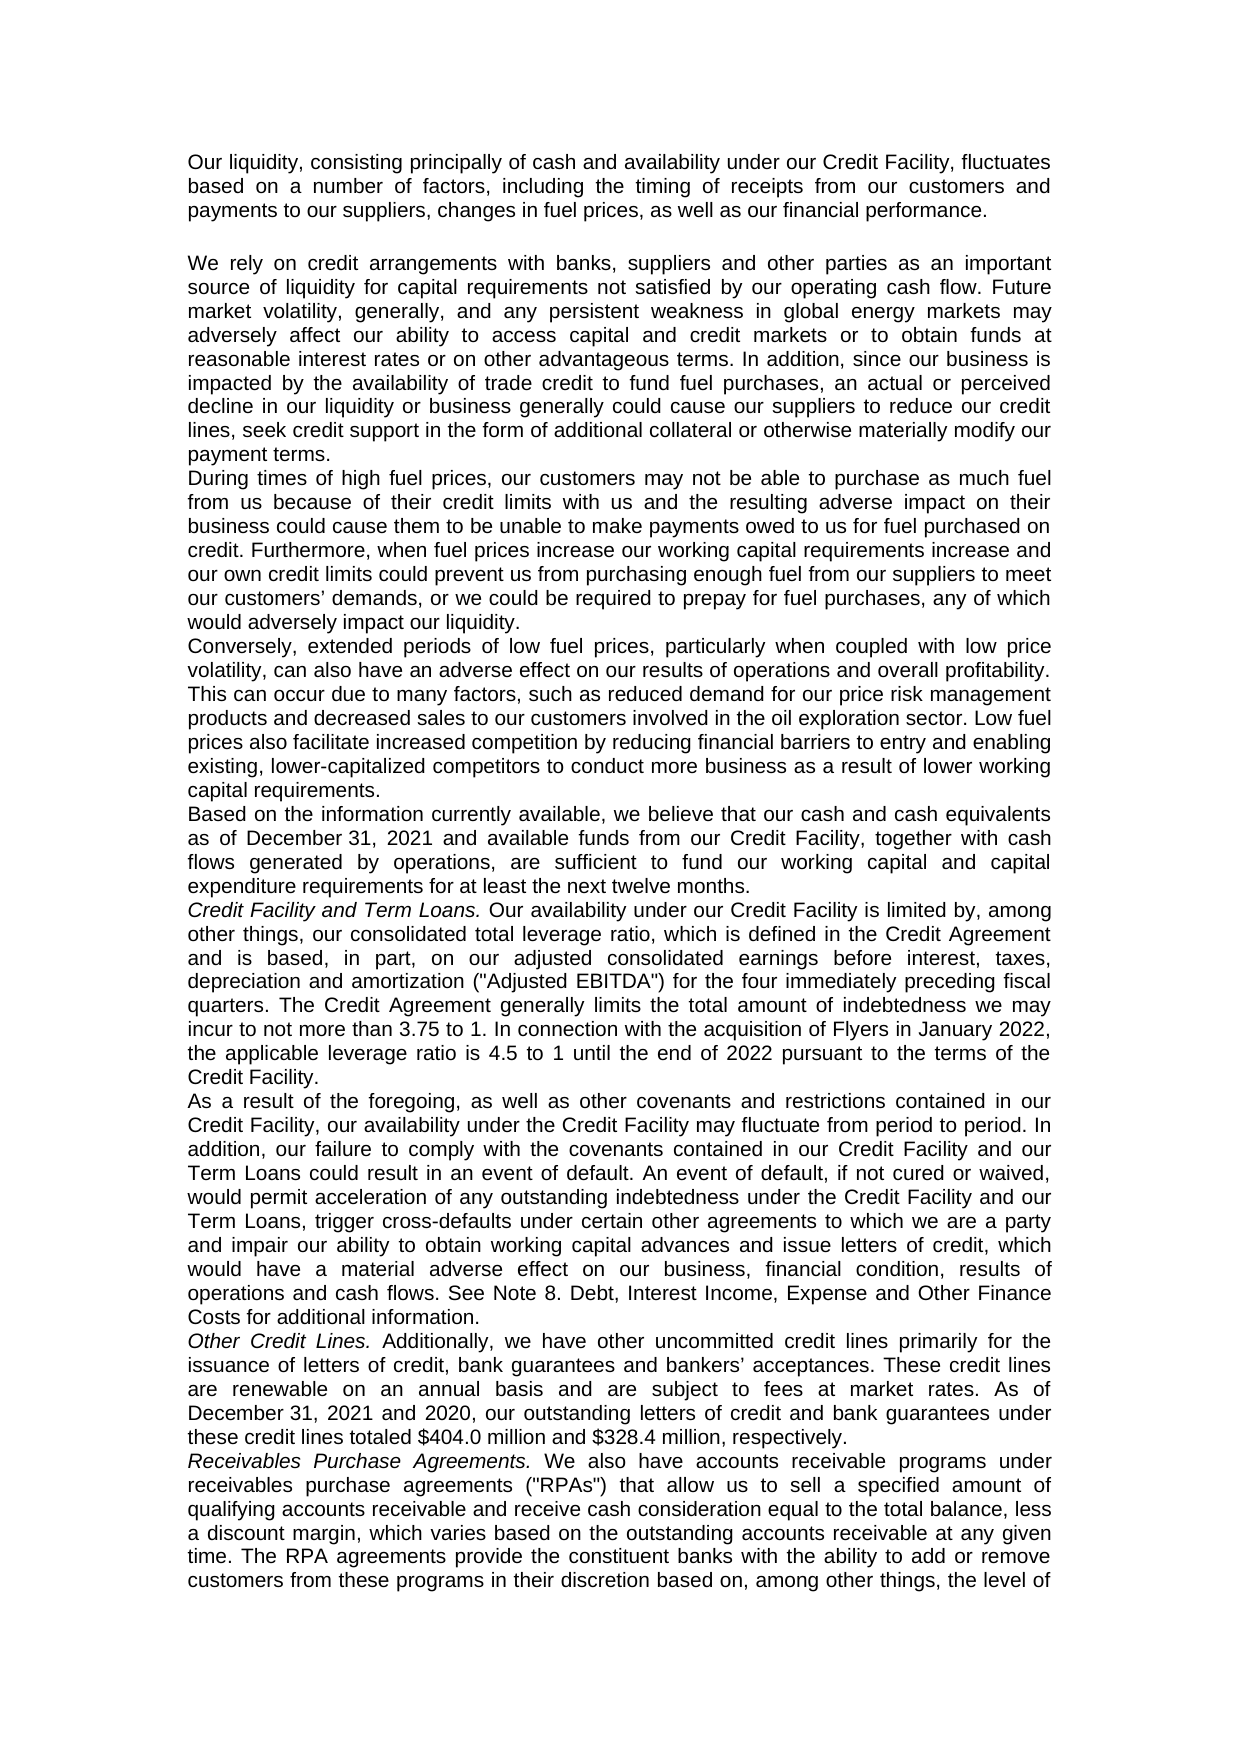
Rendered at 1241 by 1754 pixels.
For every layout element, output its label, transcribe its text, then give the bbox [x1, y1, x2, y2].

text As a result of the foregoing, as well as other covenants and restrictions contained in our Credit Facility, our availability under the Credit Facility may fluctuate from period to period. In addition, our failure to comply with the covenants contained in our Credit Facility and our Term Loans could result in an event of default. An event of default, if not cured or waived, would permit acceleration of any outstanding indebtedness under the Credit Facility and our Term Loans, trigger cross-defaults under certain other agreements to which we are a party and impair our ability to obtain working capital advances and issue letters of credit, which would have a material adverse effect on our business, financial condition, results of operations and cash flows. See Note 8. Debt, Interest Income, Expense and Other Finance Costs for additional information. [187, 1089, 1053, 1329]
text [187, 1448, 1053, 1592]
text We rely on credit arrangements with banks, suppliers and other parties as an important source of liquidity for capital requirements not satisfied by our operating cash flow. Future market volatility, generally, and any persistent weakness in global energy markets may adversely affect our ability to access capital and credit markets or to obtain funds at reasonable interest rates or on other advantageous terms. In addition, since our business is impacted by the availability of trade credit to fund fuel purchases, an actual or perceived decline in our liquidity or business generally could cause our suppliers to reduce our credit lines, seek credit support in the form of additional collateral or otherwise materially modify our payment terms. [187, 251, 1053, 466]
text Based on the information currently available, we believe that our cash and cash equivalents as of December 31, 2021 and available funds from our Credit Facility, together with cash flows generated by operations, are sufficient to fund our working capital and capital expenditure requirements for at least the next twelve months. [187, 802, 1053, 897]
text Credit Facility and Term Loans. Our availability under our Credit Facility is limited by, among other things, our consolidated total leverage ratio, which is defined in the Credit Agreement and is based, in part, on our adjusted consolidated earnings before interest, taxes, depreciation and amortization ("Adjusted EBITDA") for the four immediately preceding fiscal quarters. The Credit Agreement generally limits the total amount of indebtedness we may incur to not more than 3.75 to 1. In connection with the acquisition of Flyers in January 2022, the applicable leverage ratio is 4.5 to 1 until the end of 2022 pursuant to the terms of the Credit Facility. [187, 897, 1053, 1089]
text Our liquidity, consisting principally of cash and availability under our Credit Facility, fluctuates based on a number of factors, including the timing of receipts from our customers and payments to our suppliers, changes in fuel prices, as well as our financial performance. [187, 150, 1053, 222]
text Other Credit Lines. Additionally, we have other uncommitted credit lines primarily for the issuance of letters of credit, bank guarantees and bankers’ acceptances. These credit lines are renewable on an annual basis and are subject to fees at market rates. As of December 31, 2021 and 2020, our outstanding letters of credit and bank guarantees under these credit lines totaled $404.0 million and $328.4 million, respectively. [187, 1329, 1053, 1448]
text During times of high fuel prices, our customers may not be able to purchase as much fuel from us because of their credit limits with us and the resulting adverse impact on their business could cause them to be unable to make payments owed to us for fuel purchased on credit. Furthermore, when fuel prices increase our working capital requirements increase and our own credit limits could prevent us from purchasing enough fuel from our suppliers to meet our customers’ demands, or we could be required to prepay for fuel purchases, any of which would adversely impact our liquidity. [187, 466, 1053, 634]
text Conversely, extended periods of low fuel prices, particularly when coupled with low price volatility, can also have an adverse effect on our results of operations and overall profitability. This can occur due to many factors, such as reduced demand for our price risk management products and decreased sales to our customers involved in the oil exploration sector. Low fuel prices also facilitate increased competition by reducing financial barriers to entry and enabling existing, lower-capitalized competitors to conduct more business as a result of lower working capital requirements. [187, 634, 1053, 802]
